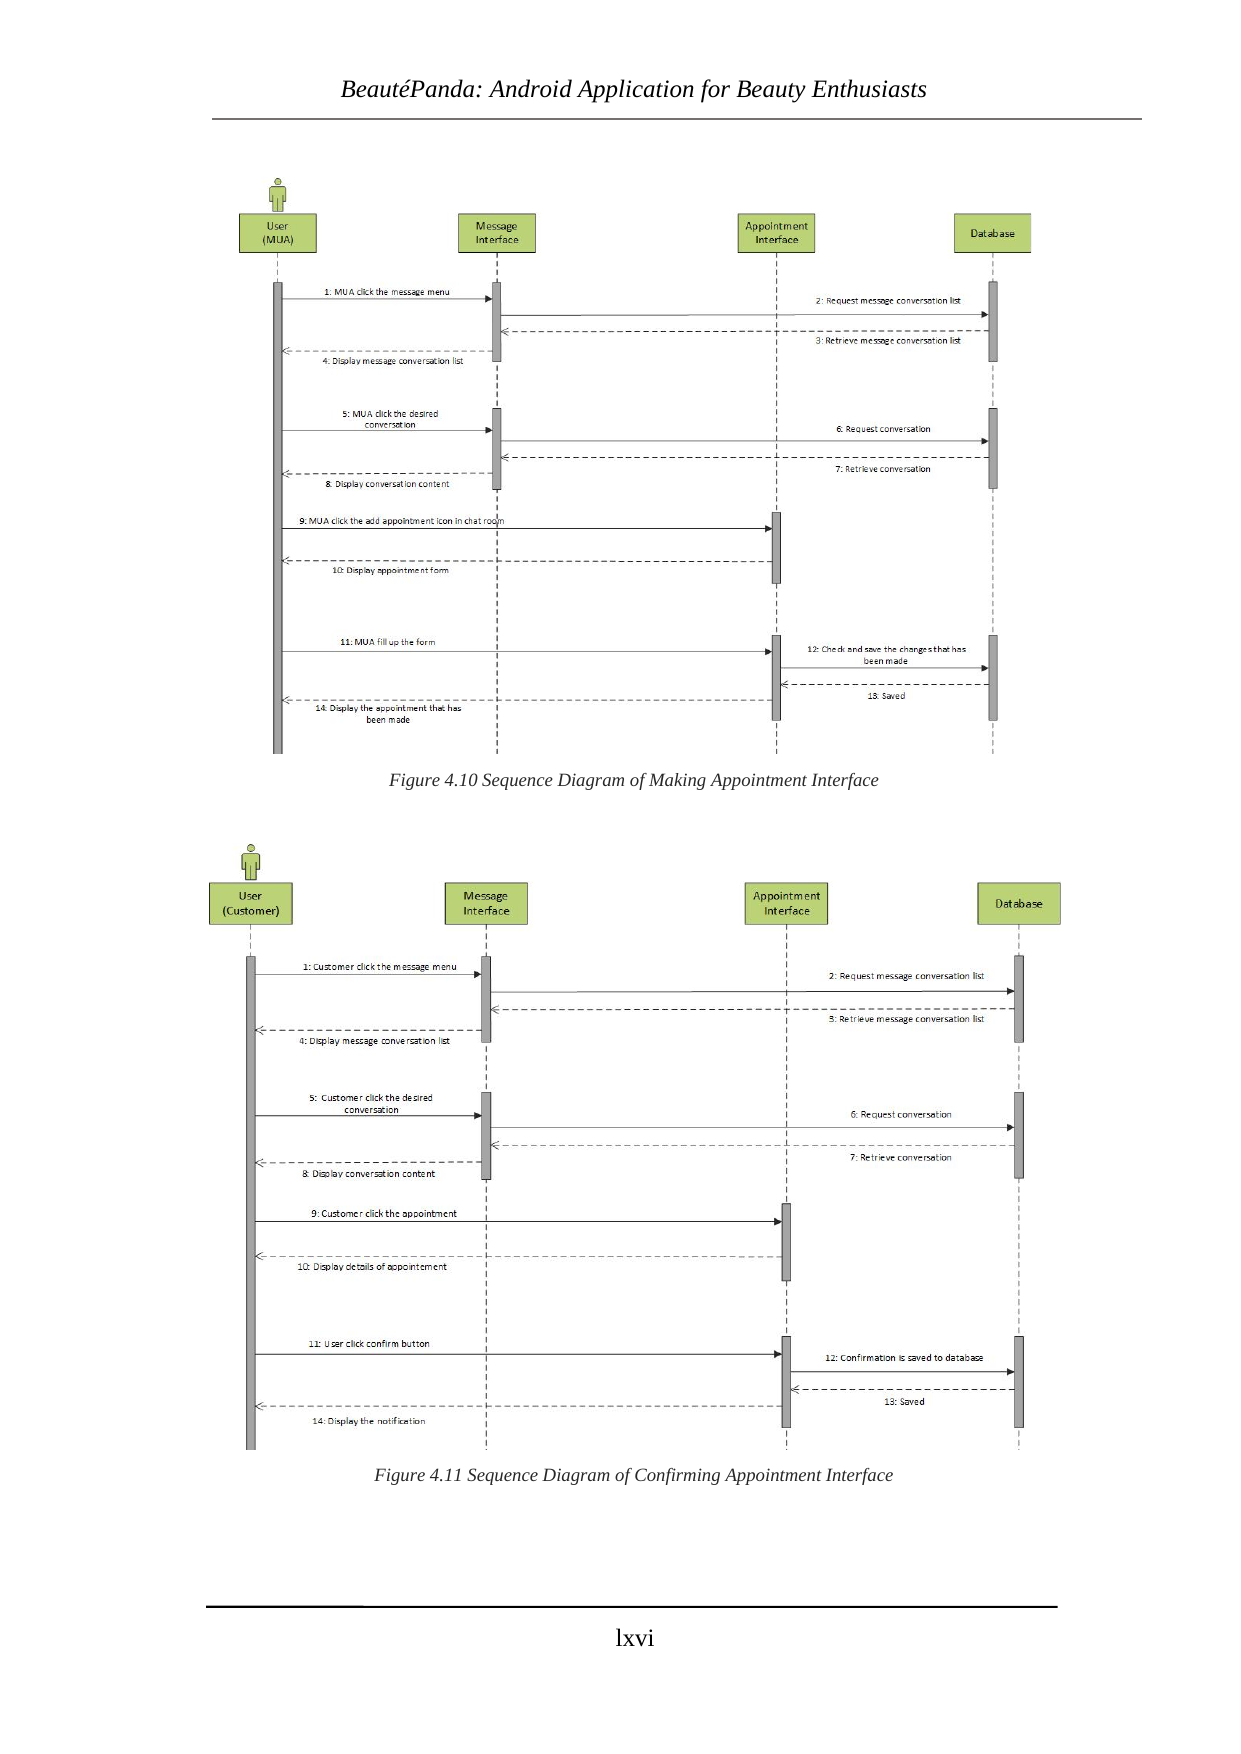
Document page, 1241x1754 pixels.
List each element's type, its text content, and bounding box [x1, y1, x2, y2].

picture [238, 177, 1032, 754]
picture [208, 843, 1061, 1450]
text Figure 4.11 Sequence Diagram of Confirming Appointment Interface [207, 1464, 1063, 1485]
text Figure 4.10 Sequence Diagram of Making Appointment Interface [207, 768, 1063, 790]
